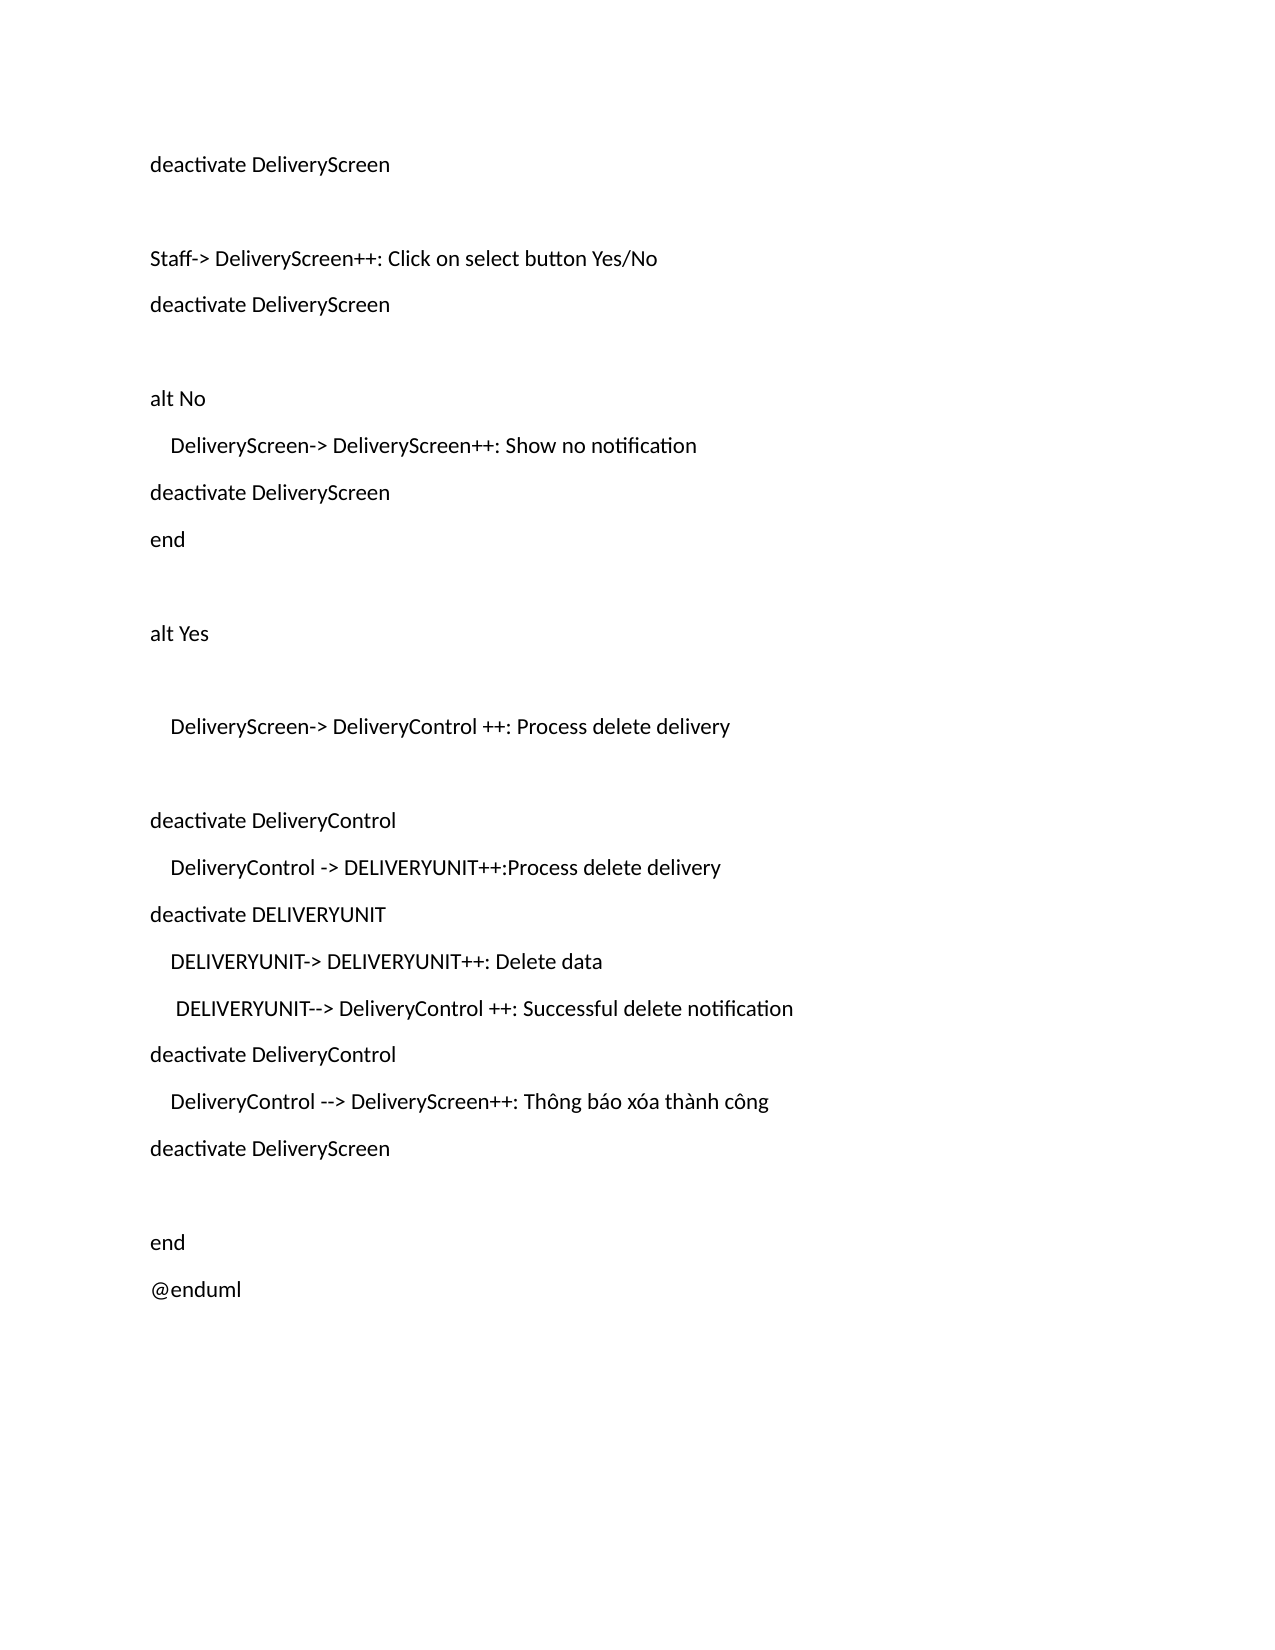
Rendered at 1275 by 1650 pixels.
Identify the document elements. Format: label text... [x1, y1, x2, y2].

text end [150, 1228, 1125, 1256]
text DeliveryControl -> DELIVERYUNIT++:Process delete delivery [150, 853, 1125, 881]
text DeliveryScreen-> DeliveryScreen++: Show no notification [150, 431, 1125, 459]
text deactivate DeliveryScreen [150, 1134, 1125, 1162]
text DELIVERYUNIT--> DeliveryControl ++: Successful delete notification [150, 994, 1125, 1022]
text DELIVERYUNIT-> DELIVERYUNIT++: Delete data [150, 947, 1125, 975]
text alt Yes [150, 619, 1125, 647]
text deactivate DeliveryControl [150, 806, 1125, 834]
text deactivate DeliveryControl [150, 1041, 1125, 1069]
text @enduml [150, 1275, 1125, 1303]
text alt No [150, 384, 1125, 412]
text DeliveryControl --> DeliveryScreen++: Thông báo xóa thành công [150, 1087, 1125, 1116]
text Staff-> DeliveryScreen++: Click on select button Yes/No [150, 244, 1125, 272]
text deactivate DeliveryScreen [150, 150, 1125, 178]
text end [150, 525, 1125, 553]
text deactivate DeliveryScreen [150, 478, 1125, 506]
text deactivate DeliveryScreen [150, 291, 1125, 319]
text deactivate DELIVERYUNIT [150, 900, 1125, 928]
text DeliveryScreen-> DeliveryControl ++: Process delete delivery [150, 712, 1125, 741]
